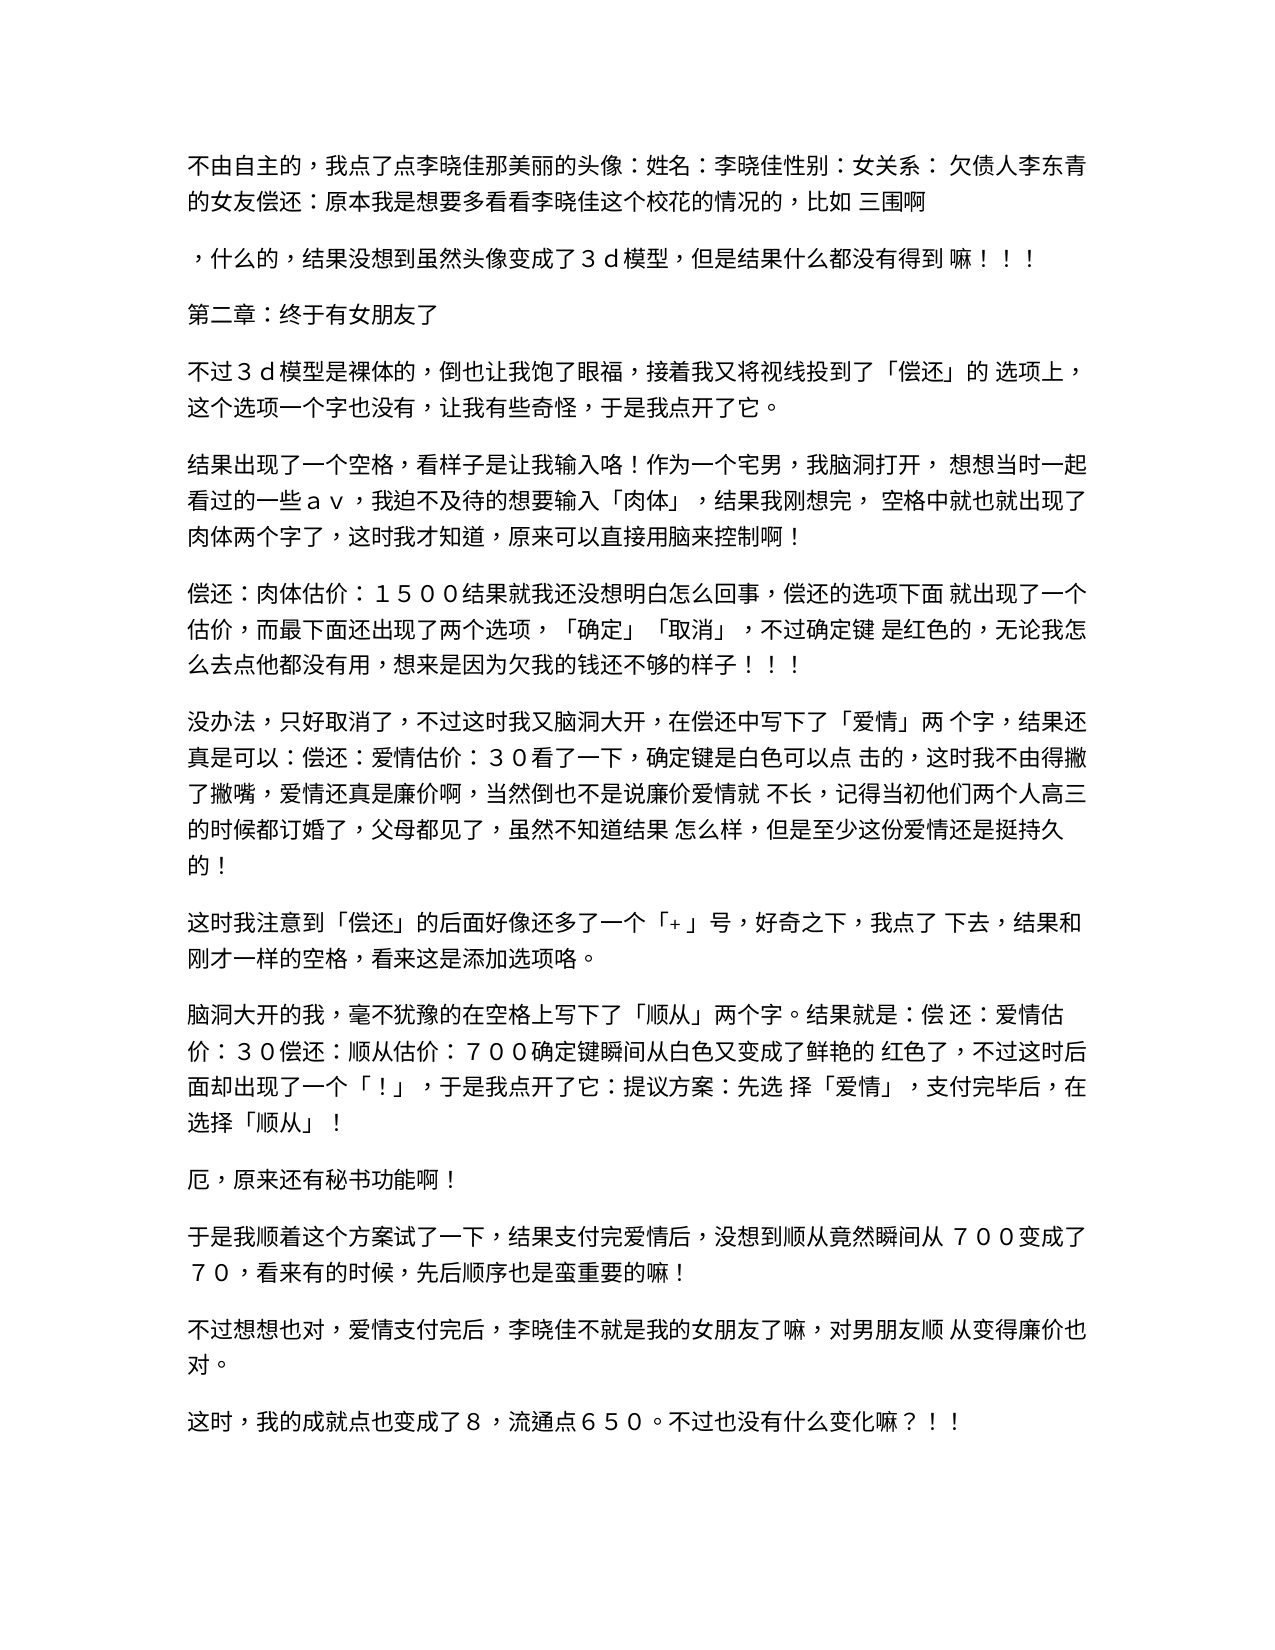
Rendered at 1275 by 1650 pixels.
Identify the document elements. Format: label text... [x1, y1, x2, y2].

text ，什么的，结果没想到虽然头像变成了３ｄ模型，但是结果什么都没有得到 嘛！！！ [187, 243, 1087, 274]
text 这时我注意到「偿还」的后面好像还多了一个「+ 」号，好奇之下，我点了 下去，结果和刚才一样的空格，看来这是添加选项咯。 [187, 907, 1087, 974]
text 脑洞大开的我，毫不犹豫的在空格上写下了「顺从」两个字。结果就是：偿 还：爱情估价：３０偿还：顺从估价：７００确定键瞬间从白色又变成了鲜艳的 红色了，不过这时后面却出现了一个「！」，于是我点开了它：提议方案：先选 择「爱情」，支付完毕后，在选择「顺从」！ [187, 999, 1087, 1138]
text 不过想想也对，爱情支付完后，李晓佳不就是我的女朋友了嘛，对男朋友顺 从变得廉价也对。 [187, 1313, 1087, 1381]
text 第二章：终于有女朋友了 [187, 299, 1087, 331]
text 结果出现了一个空格，看样子是让我输入咯！作为一个宅男，我脑洞打开， 想想当时一起看过的一些ａｖ，我迫不及待的想要输入「肉体」，结果我刚想完， 空格中就也就出现了肉体两个字了，这时我才知道，原来可以直接用脑来控制啊！ [187, 449, 1087, 552]
text 于是我顺着这个方案试了一下，结果支付完爱情后，没想到顺从竟然瞬间从 ７００变成了７０，看来有的时候，先后顺序也是蛮重要的嘛！ [187, 1221, 1087, 1288]
text 厄，原来还有秘书功能啊！ [187, 1164, 1087, 1195]
text 不过３ｄ模型是裸体的，倒也让我饱了眼福，接着我又将视线投到了「偿还」的 选项上，这个选项一个字也没有，让我有些奇怪，于是我点开了它。 [187, 356, 1087, 423]
text 这时，我的成就点也变成了８，流通点６５０。不过也没有什么变化嘛？！！ [187, 1406, 1087, 1437]
text 不由自主的，我点了点李晓佳那美丽的头像：姓名：李晓佳性别：女关系： 欠债人李东青的女友偿还：原本我是想要多看看李晓佳这个校花的情况的，比如 三围啊 [187, 150, 1087, 217]
text 没办法，只好取消了，不过这时我又脑洞大开，在偿还中写下了「爱情」两 个字，结果还真是可以：偿还：爱情估价：３０看了一下，确定键是白色可以点 击的，这时我不由得撇了撇嘴，爱情还真是廉价啊，当然倒也不是说廉价爱情就 不长，记得当初他们两个人高三的时候都订婚了，父母都见了，虽然不知道结果 怎么样，但是至少这份爱情还是挺持久的！ [187, 706, 1087, 881]
text 偿还：肉体估价：１５００结果就我还没想明白怎么回事，偿还的选项下面 就出现了一个估价，而最下面还出现了两个选项，「确定」「取消」，不过确定键 是红色的，无论我怎么去点他都没有用，想来是因为欠我的钱还不够的样子！！！ [187, 578, 1087, 681]
